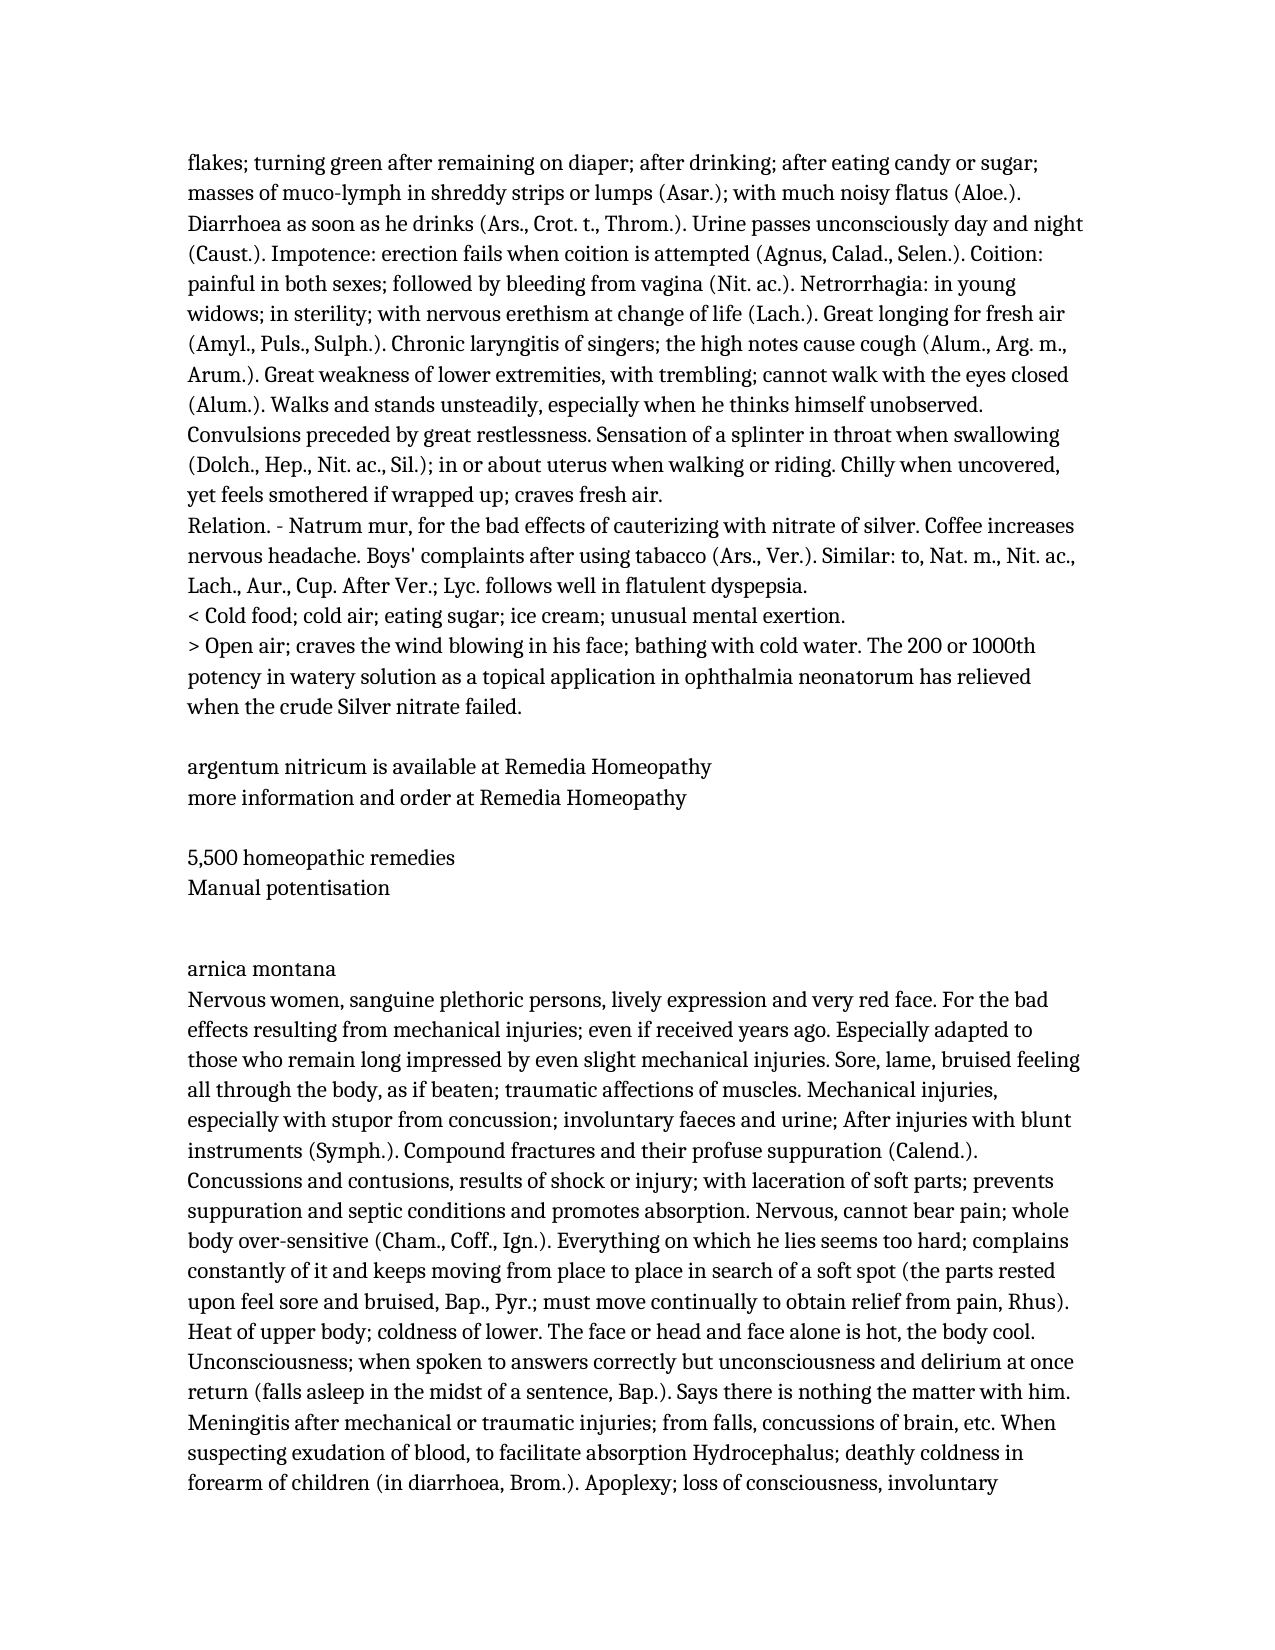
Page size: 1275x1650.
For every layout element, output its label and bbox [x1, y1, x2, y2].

text [187, 926, 1087, 1496]
text [187, 150, 1087, 901]
